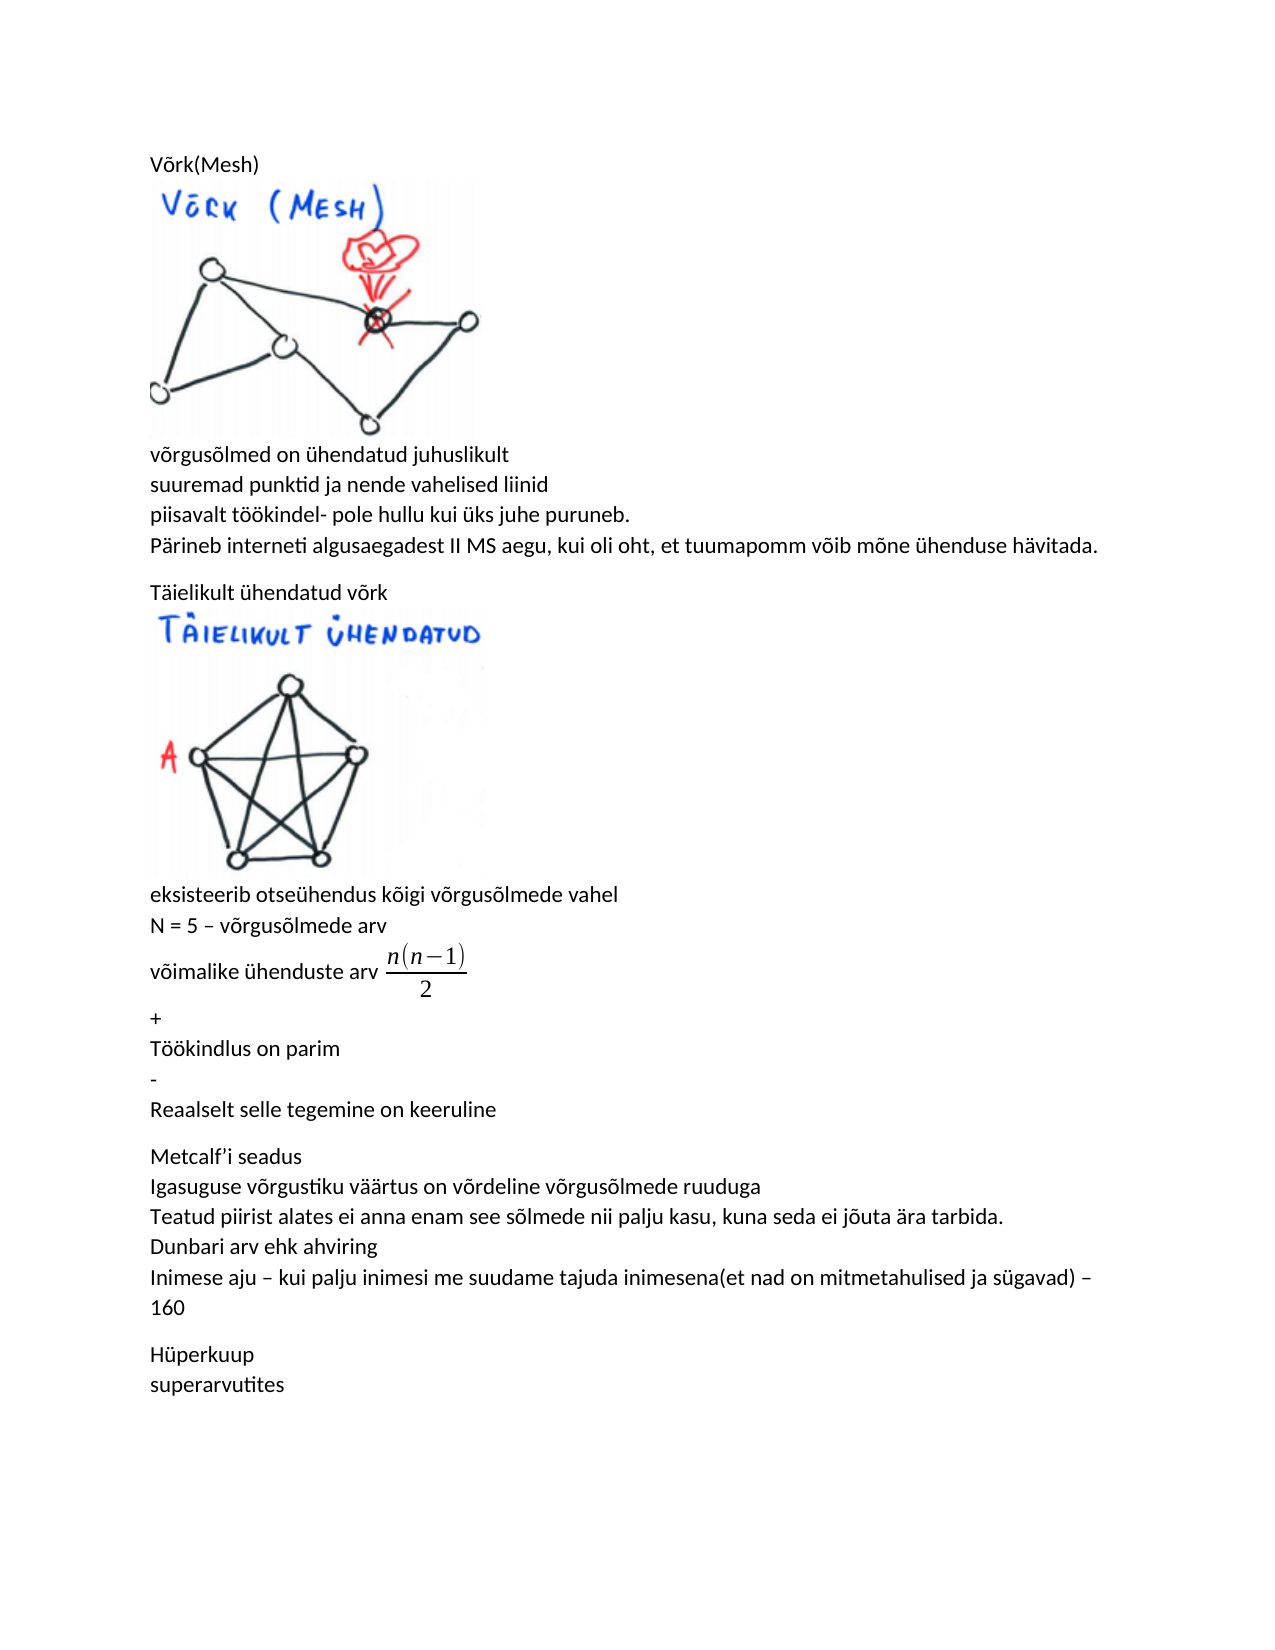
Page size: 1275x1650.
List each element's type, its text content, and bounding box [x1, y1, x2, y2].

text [150, 1340, 1125, 1398]
picture [150, 607, 486, 879]
text Võrk(Mesh) võrgusõlmed on ühendatud juhuslikult suuremad punktid ja nende vahelised liinid piisavalt töökindel- pole hullu kui üks juhe puruneb. Pärineb interneti algusaegadest II MS aegu, kui oli oht, et tuumapomm võib mõne ühenduse hävitada. [150, 150, 1125, 559]
picture [150, 180, 482, 438]
text Täielikult ühendatud võrk eksisteerib otseühendus kõigi võrgusõlmede vahel N = 5 – võrgusõlmede arv võimalike ühenduste arv + Töökindlus on parim - Reaalselt selle tegemine on keeruline [150, 578, 1125, 1123]
text Metcalf’i seadus Igasuguse võrgustiku väärtus on võrdeline võrgusõlmede ruuduga Teatud piirist alates ei anna enam see sõlmede nii palju kasu, kuna seda ei jõuta ära tarbida. Dunbari arv ehk ahviring Inimese aju – kui palju inimesi me suudame tajuda inimesena(et nad on mitmetahulised ja sügavad) – 160 [150, 1142, 1125, 1321]
